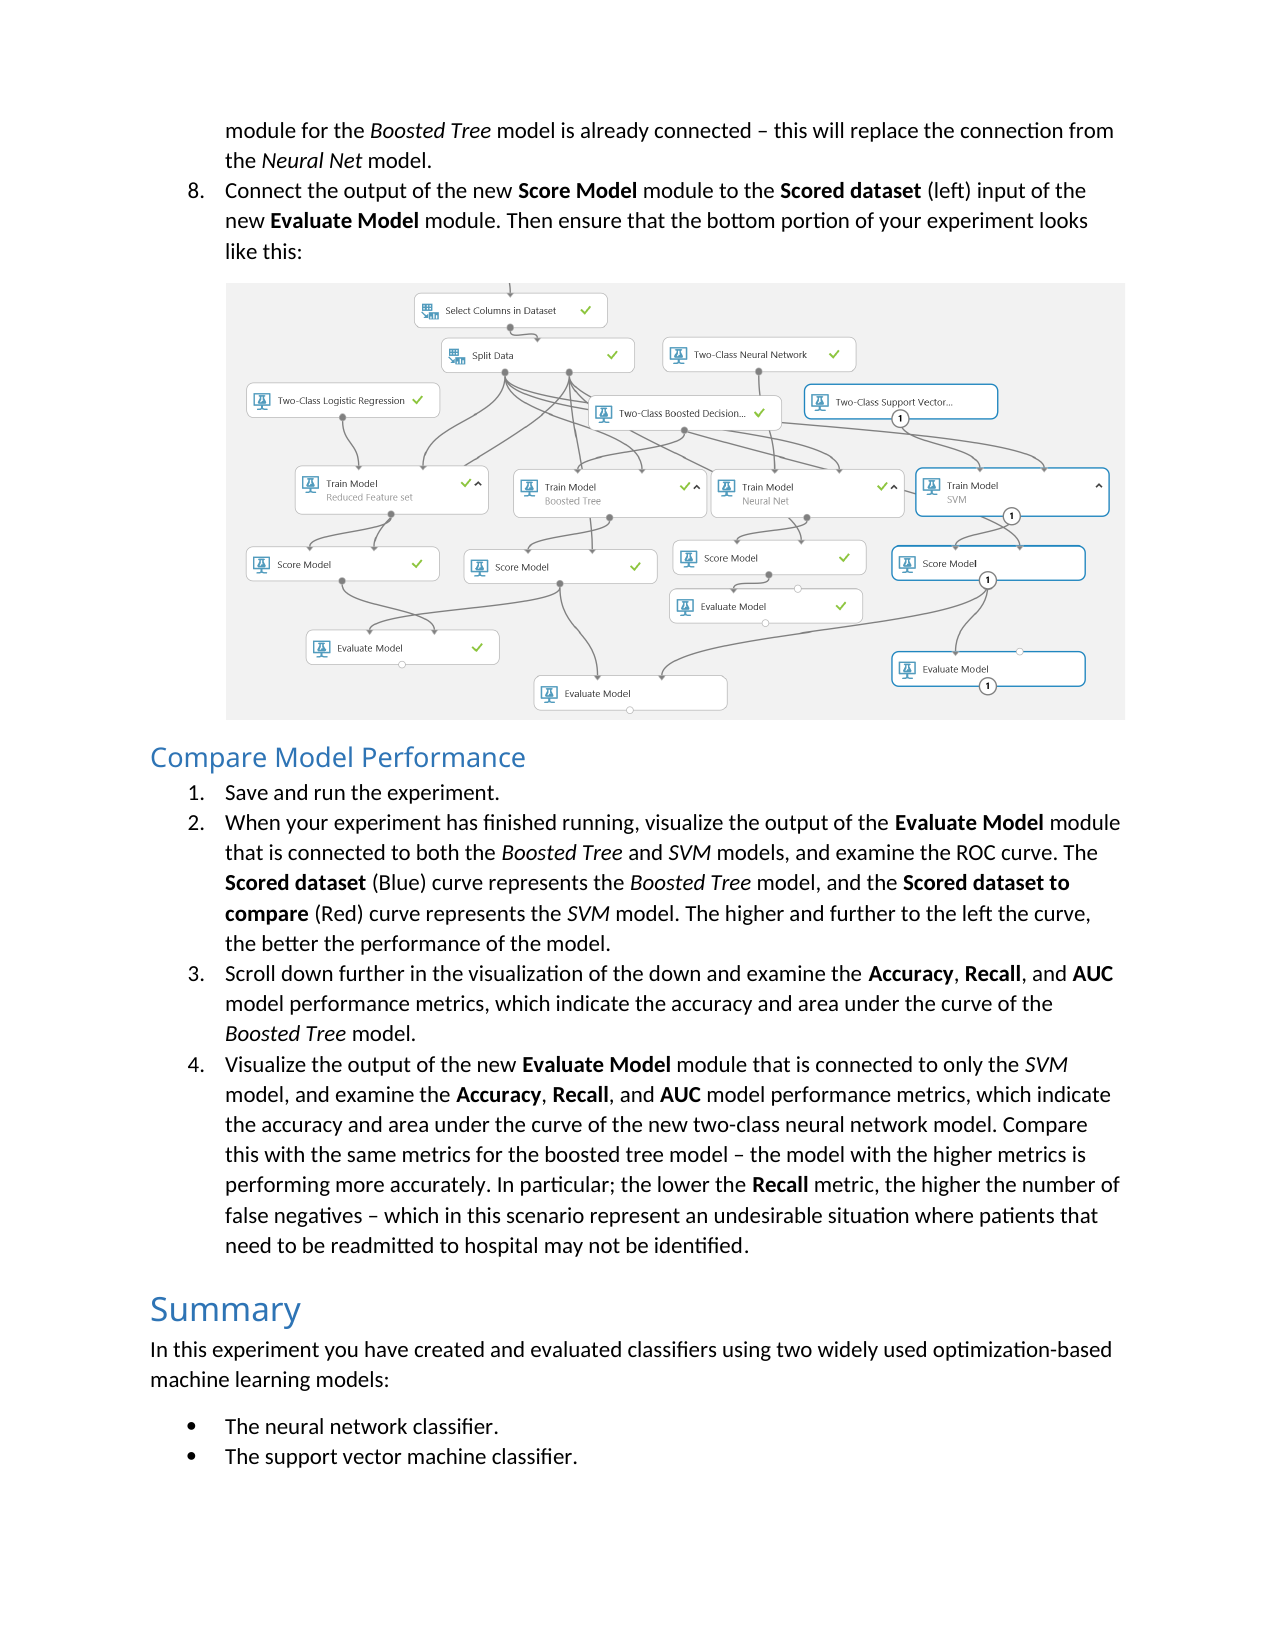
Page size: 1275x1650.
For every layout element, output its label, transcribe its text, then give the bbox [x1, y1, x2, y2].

list Scroll down further in the visualization of the down and examine the Accuracy, Recall, and AUC model performance metrics, which indicate the accuracy and area under the curve of the Boosted Tree model. [187, 959, 1125, 1048]
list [187, 116, 1125, 174]
picture [226, 283, 1125, 720]
list The support vector machine classifier. [187, 1442, 1125, 1471]
list Visualize the output of the new Evaluate Model module that is connected to only the SVM model, and examine the Accuracy, Recall, and AUC model performance metrics, which indicate the accuracy and area under the curve of the new two-class neural network model. Compare this with the same metrics for the boosted tree model – the model with the higher metrics is performing more accurately. In particular; the lower the Recall metric, the higher the number of false negatives – which in this scenario represent an undesirable situation where patients that need to be readmitted to hospital may not be identified. [187, 1050, 1125, 1259]
list Save and run the experiment. [187, 778, 1125, 806]
list Connect the output of the new Score Model module to the Scored dataset (left) input of the new Evaluate Model module. Then ensure that the bottom portion of your experiment looks like this: [187, 176, 1125, 265]
list When your experiment has finished running, visualize the output of the Evaluate Model module that is connected to both the Boosted Tree and SVM models, and examine the ROC curve. The Scored dataset (Blue) curve represents the Boosted Tree model, and the Scored dataset to compare (Red) curve represents the SVM model. The higher and further to the left the curve, the better the performance of the model. [187, 808, 1125, 957]
subtitle Summary [150, 1286, 1125, 1332]
text In this experiment you have created and evaluated classifiers using two widely used optimization-based machine learning models: [150, 1335, 1125, 1393]
list The neural network classifier. [187, 1412, 1125, 1440]
subtitle Compare Model Performance [150, 738, 1125, 775]
